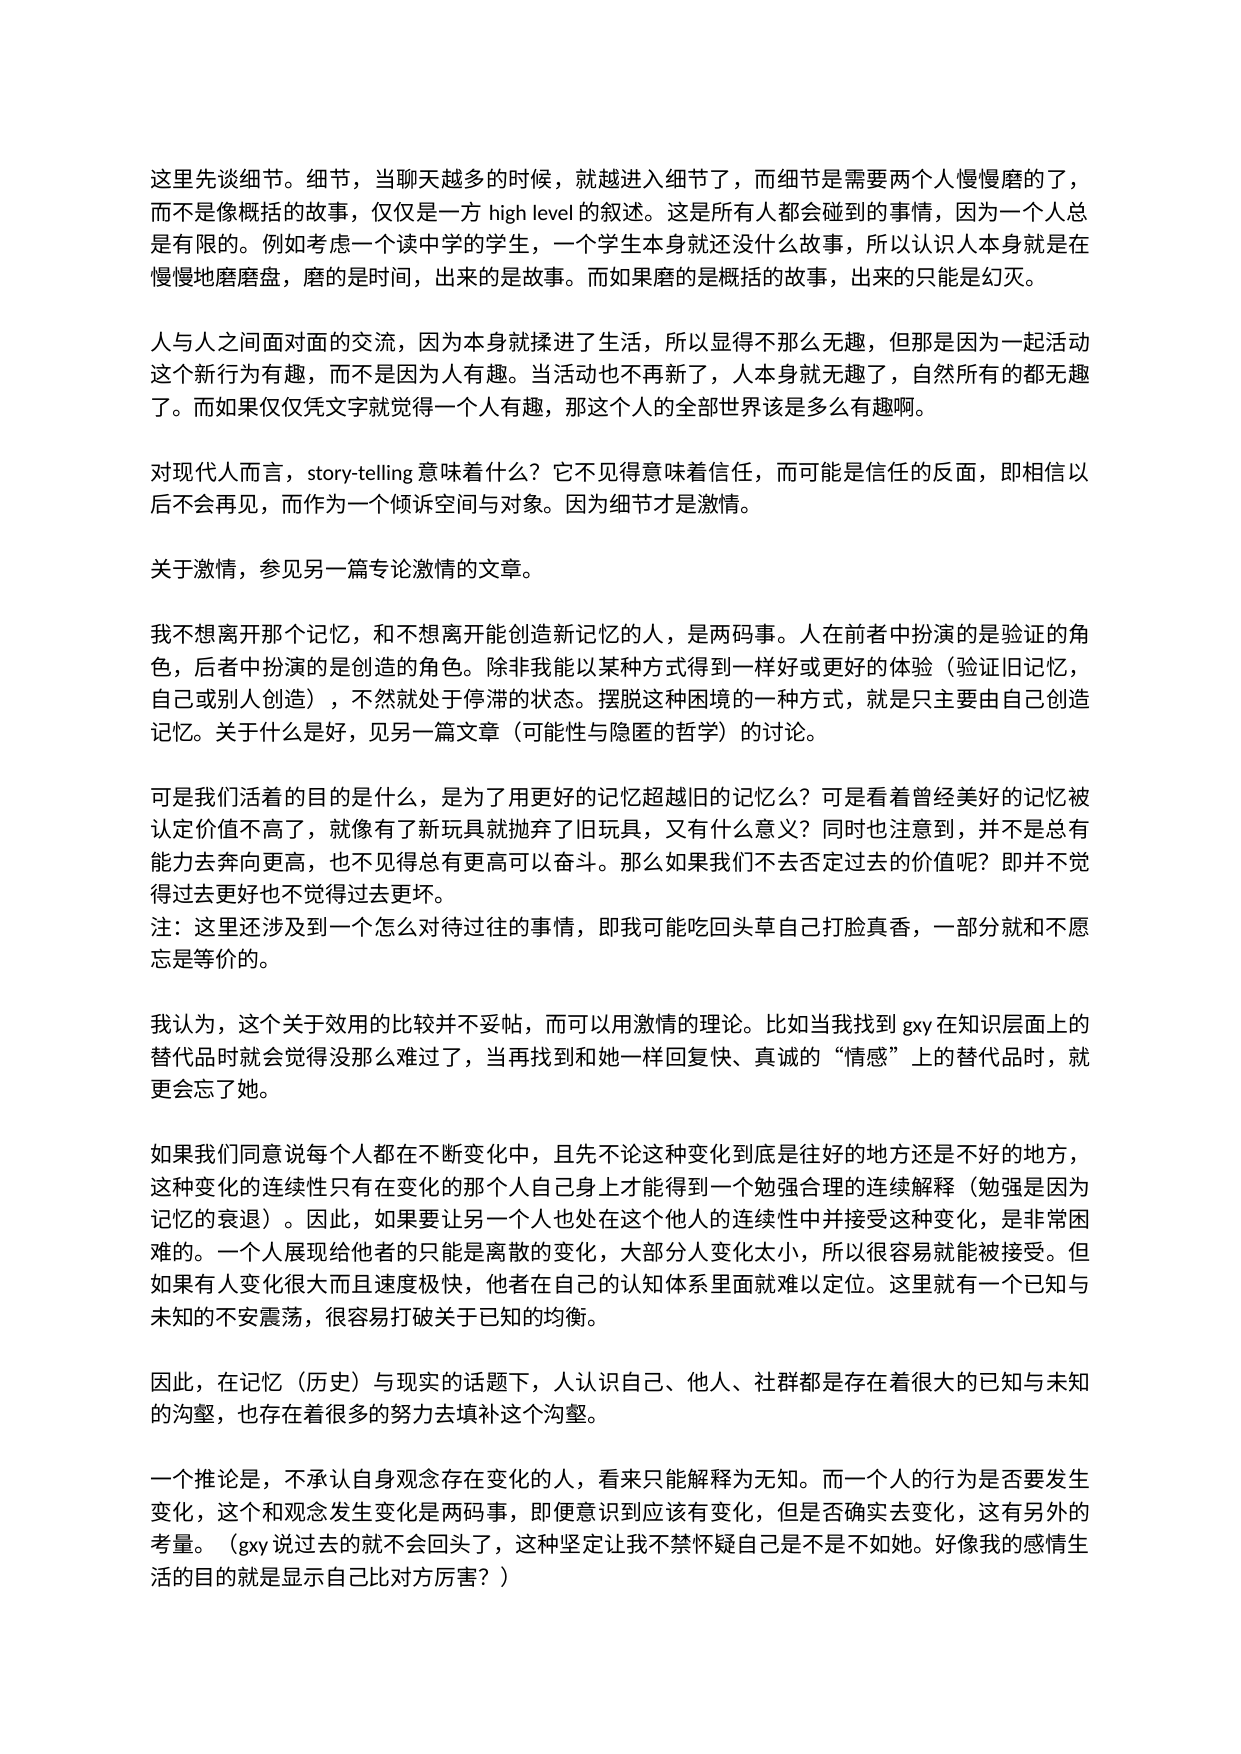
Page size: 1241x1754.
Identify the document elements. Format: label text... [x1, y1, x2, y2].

text 关于激情，参见另一篇专论激情的文章。 [150, 552, 1090, 584]
text 一个推论是，不承认自身观念存在变化的人，看来只能解释为无知。而一个人的行为是否要发生变化，这个和观念发生变化是两码事，即便意识到应该有变化，但是否确实去变化，这有另外的考量。（gxy说过去的就不会回头了，这种坚定让我不禁怀疑自己是不是不如她。好像我的感情生活的目的就是显示自己比对方厉害？） [150, 1462, 1090, 1592]
text 我认为，这个关于效用的比较并不妥帖，而可以用激情的理论。比如当我找到gxy在知识层面上的替代品时就会觉得没那么难过了，当再找到和她一样回复快、真诚的“情感”上的替代品时，就更会忘了她。 [150, 1007, 1090, 1104]
text 这里先谈细节。细节，当聊天越多的时候，就越进入细节了，而细节是需要两个人慢慢磨的了，而不是像概括的故事，仅仅是一方high level的叙述。这是所有人都会碰到的事情，因为一个人总是有限的。例如考虑一个读中学的学生，一个学生本身就还没什么故事，所以认识人本身就是在慢慢地磨磨盘，磨的是时间，出来的是故事。而如果磨的是概括的故事，出来的只能是幻灭。 [150, 162, 1090, 292]
text 可是我们活着的目的是什么，是为了用更好的记忆超越旧的记忆么？可是看着曾经美好的记忆被认定价值不高了，就像有了新玩具就抛弃了旧玩具，又有什么意义？同时也注意到，并不是总有能力去奔向更高，也不见得总有更高可以奋斗。那么如果我们不去否定过去的价值呢？即并不觉得过去更好也不觉得过去更坏。 [150, 779, 1090, 909]
text 我不想离开那个记忆，和不想离开能创造新记忆的人，是两码事。人在前者中扮演的是验证的角色，后者中扮演的是创造的角色。除非我能以某种方式得到一样好或更好的体验（验证旧记忆，自己或别人创造），不然就处于停滞的状态。摆脱这种困境的一种方式，就是只主要由自己创造记忆。关于什么是好，见另一篇文章（可能性与隐匿的哲学）的讨论。 [150, 617, 1090, 747]
text 对现代人而言，story-telling意味着什么？它不见得意味着信任，而可能是信任的反面，即相信以后不会再见，而作为一个倾诉空间与对象。因为细节才是激情。 [150, 454, 1090, 519]
text 人与人之间面对面的交流，因为本身就揉进了生活，所以显得不那么无趣，但那是因为一起活动这个新行为有趣，而不是因为人有趣。当活动也不再新了，人本身就无趣了，自然所有的都无趣了。而如果仅仅凭文字就觉得一个人有趣，那这个人的全部世界该是多么有趣啊。 [150, 324, 1090, 422]
text 如果我们同意说每个人都在不断变化中，且先不论这种变化到底是往好的地方还是不好的地方，这种变化的连续性只有在变化的那个人自己身上才能得到一个勉强合理的连续解释（勉强是因为记忆的衰退）。因此，如果要让另一个人也处在这个他人的连续性中并接受这种变化，是非常困难的。一个人展现给他者的只能是离散的变化，大部分人变化太小，所以很容易就能被接受。但如果有人变化很大而且速度极快，他者在自己的认知体系里面就难以定位。这里就有一个已知与未知的不安震荡，很容易打破关于已知的均衡。 [150, 1137, 1090, 1332]
text 注：这里还涉及到一个怎么对待过往的事情，即我可能吃回头草自己打脸真香，一部分就和不愿忘是等价的。 [150, 909, 1090, 974]
text 因此，在记忆（历史）与现实的话题下，人认识自己、他人、社群都是存在着很大的已知与未知的沟壑，也存在着很多的努力去填补这个沟壑。 [150, 1364, 1090, 1429]
